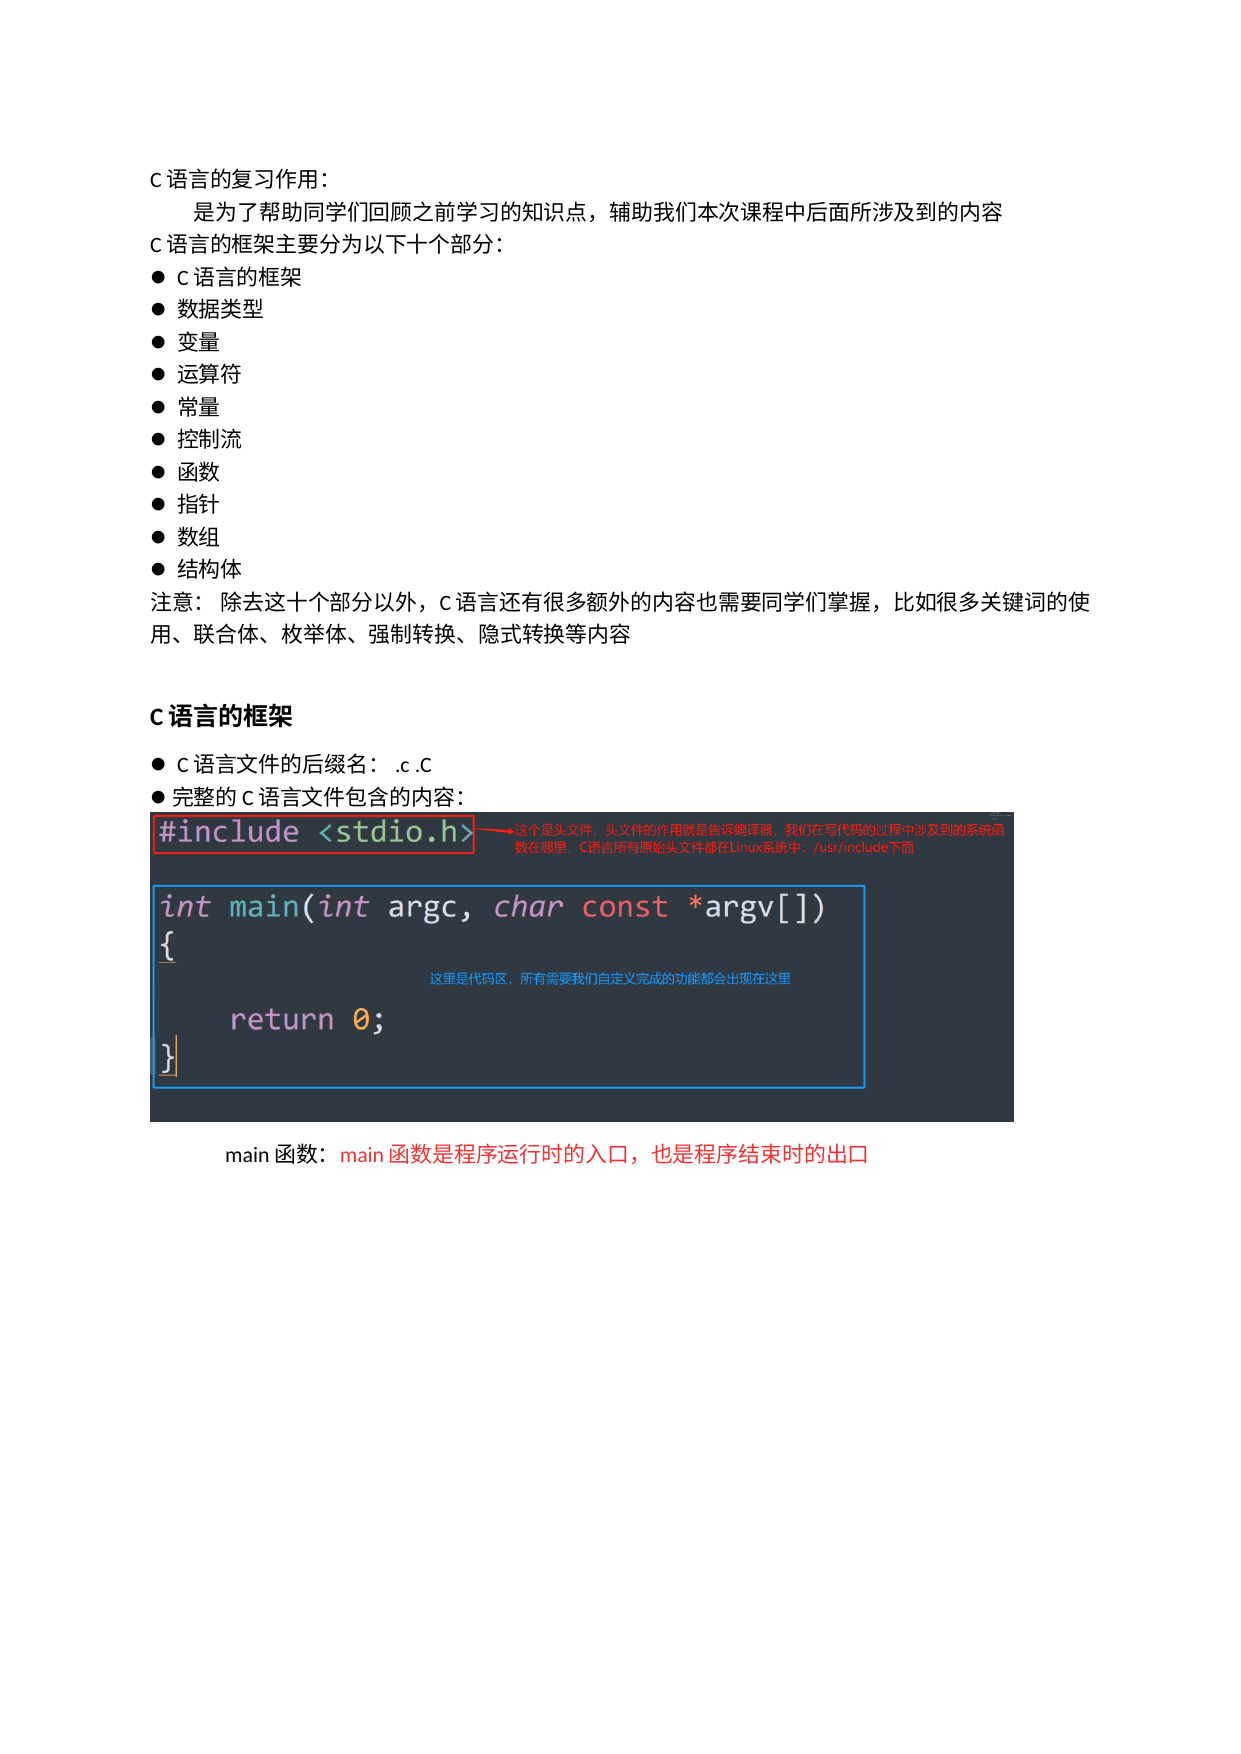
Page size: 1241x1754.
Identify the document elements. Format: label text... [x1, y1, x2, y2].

list 数组 [150, 519, 1090, 552]
list C语言文件的后缀名： .c .C [150, 747, 1090, 779]
picture [150, 812, 1014, 1122]
text C语言的复习作用： [150, 162, 1090, 194]
text 注意： 除去这十个部分以外，C语言还有很多额外的内容也需要同学们掌握，比如很多关键词的使用、联合体、枚举体、强制转换、隐式转换等内容 [150, 584, 1090, 649]
list 运算符 [150, 357, 1090, 389]
list 函数 [150, 454, 1090, 487]
list 完整的C语言文件包含的内容： [150, 779, 1090, 812]
list 结构体 [150, 552, 1090, 584]
list 指针 [150, 487, 1090, 519]
list main函数：main函数是程序运行时的入口，也是程序结束时的出口 [150, 1137, 1090, 1169]
text 是为了帮助同学们回顾之前学习的知识点，辅助我们本次课程中后面所涉及到的内容 [150, 194, 1090, 227]
text C语言的框架主要分为以下十个部分： [150, 227, 1090, 259]
list 常量 [150, 389, 1090, 422]
list C语言的框架 [150, 259, 1090, 292]
list C语言的框架 [150, 682, 1090, 747]
list 变量 [150, 324, 1090, 357]
list 数据类型 [150, 292, 1090, 324]
list 控制流 [150, 422, 1090, 454]
